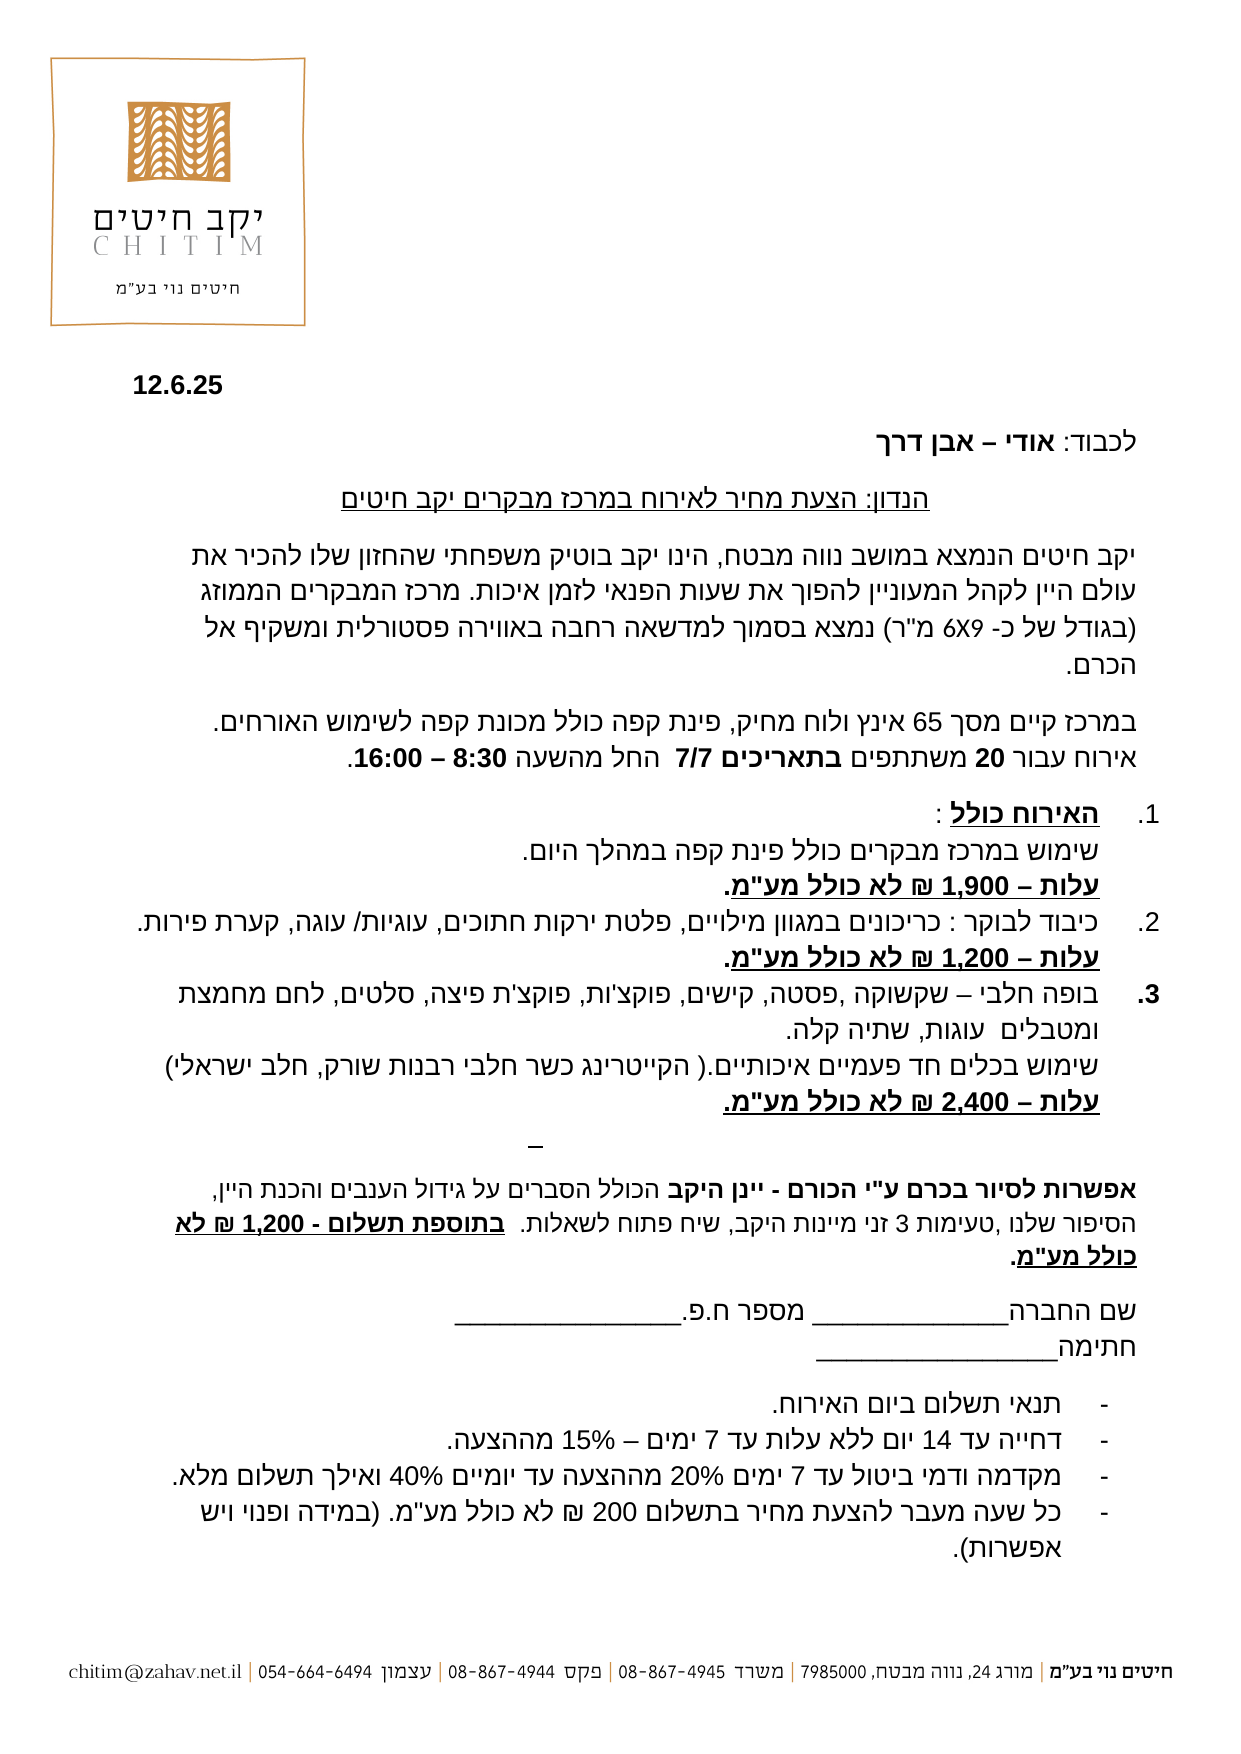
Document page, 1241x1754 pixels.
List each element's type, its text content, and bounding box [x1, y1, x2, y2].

list עלות – 1,900 ₪ לא כולל מע"מ. [133, 870, 1099, 902]
list תנאי תשלום ביום האירוח. [133, 1388, 1099, 1419]
text שם החברה_____________ מספר ח.פ._______________ חתימה________________ [133, 1295, 1137, 1363]
text 12.6.25 [133, 369, 1137, 400]
list מקדמה ודמי ביטול עד 7 ימים 20% מההצעה עד יומיים 40% ואילך תשלום מלא. [133, 1460, 1099, 1491]
text הנדון: הצעת מחיר לאירוח במרכז מבקרים יקב חיטים [133, 483, 1137, 514]
picture [29, 0, 364, 347]
text לכבוד: אודי – אבן דרך [133, 426, 1137, 457]
list עלות – 1,200 ₪ לא כולל מע"מ. [133, 942, 1099, 973]
text במרכז קיים מסך 65 אינץ ולוח מחיק, פינת קפה כולל מכונת קפה לשימוש האורחים. אירוח עבור 20 משתתפים בתאריכים 7/7 החל מהשעה 8:30 – 16:00. [133, 706, 1137, 773]
list בופה חלבי – שקשוקה ,פסטה, קישים, פוקצ'ות, פוקצ'ת פיצה, סלטים, לחם מחמצת ומטבלים עוגות, שתיה קלה. שימוש בכלים חד פעמיים איכותיים.( הקייטרינג כשר חלבי רבנות שורק, חלב ישראלי) [133, 978, 1137, 1081]
picture [1, 1651, 1241, 1752]
list האירוח כולל : שימוש במרכז מבקרים כולל פינת קפה במהלך היום. [133, 798, 1137, 866]
list כיבוד לבוקר : כריכונים במגוון מילויים, פלטת ירקות חתוכים, עוגיות/ עוגה, קערת פירות. [133, 906, 1137, 938]
text יקב חיטים הנמצא במושב נווה מבטח, הינו יקב בוטיק משפחתי שהחזון שלו להכיר את עולם היין לקהל המעוניין להפוך את שעות הפנאי לזמן איכות. מרכז המבקרים הממוזג (בגודל של כ- 6X9 מ"ר) נמצא בסמוך למדשאה רחבה באווירה פסטורלית ומשקיף אל הכרם. [133, 539, 1137, 680]
list דחייה עד 14 יום ללא עלות עד 7 ימים – 15% מההצעה. [133, 1424, 1099, 1455]
text אפשרות לסיור בכרם ע"י הכורם - יינן היקב הכולל הסברים על גידול הענבים והכנת היין, הסיפור שלנו ,טעימות 3 זני מיינות היקב, שיח פתוח לשאלות. בתוספת תשלום - 1,200 ₪ לא כולל מע"מ. [133, 1176, 1137, 1270]
list עלות – 2,400 ₪ לא כולל מע"מ. [133, 1086, 1099, 1117]
list כל שעה מעבר להצעת מחיר בתשלום 200 ₪ לא כולל מע"מ. (במידה ופנוי ויש אפשרות). [133, 1496, 1099, 1563]
